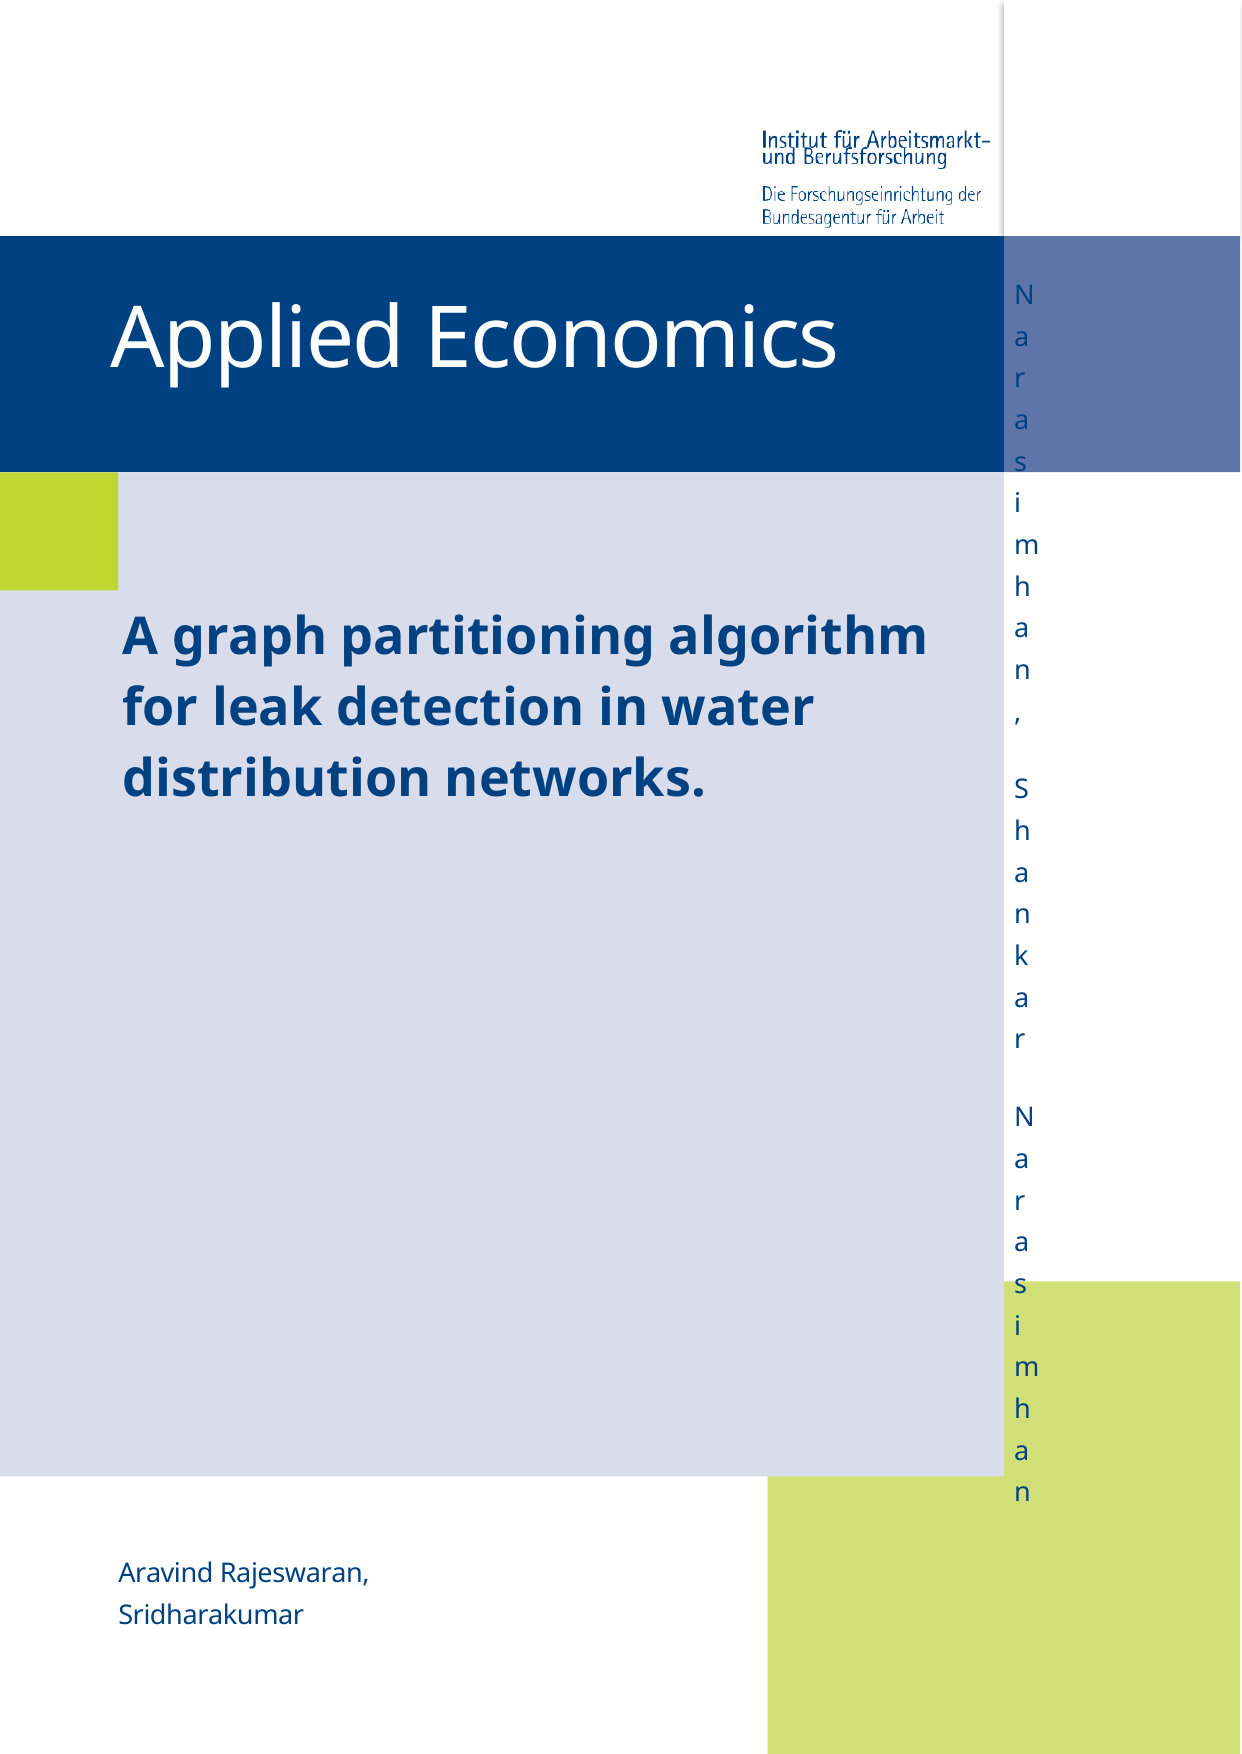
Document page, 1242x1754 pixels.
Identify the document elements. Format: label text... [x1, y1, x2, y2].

title Applied Economics [111, 276, 981, 392]
text Aravind Rajeswaran, Sridharakumar Narasimhan, Shankar Narasimhan [118, 1554, 400, 1632]
text A graph partitioning algorithm for leak detection in water distribution networks. [122, 599, 981, 812]
picture [763, 130, 990, 169]
picture [763, 186, 981, 205]
picture [763, 209, 944, 228]
